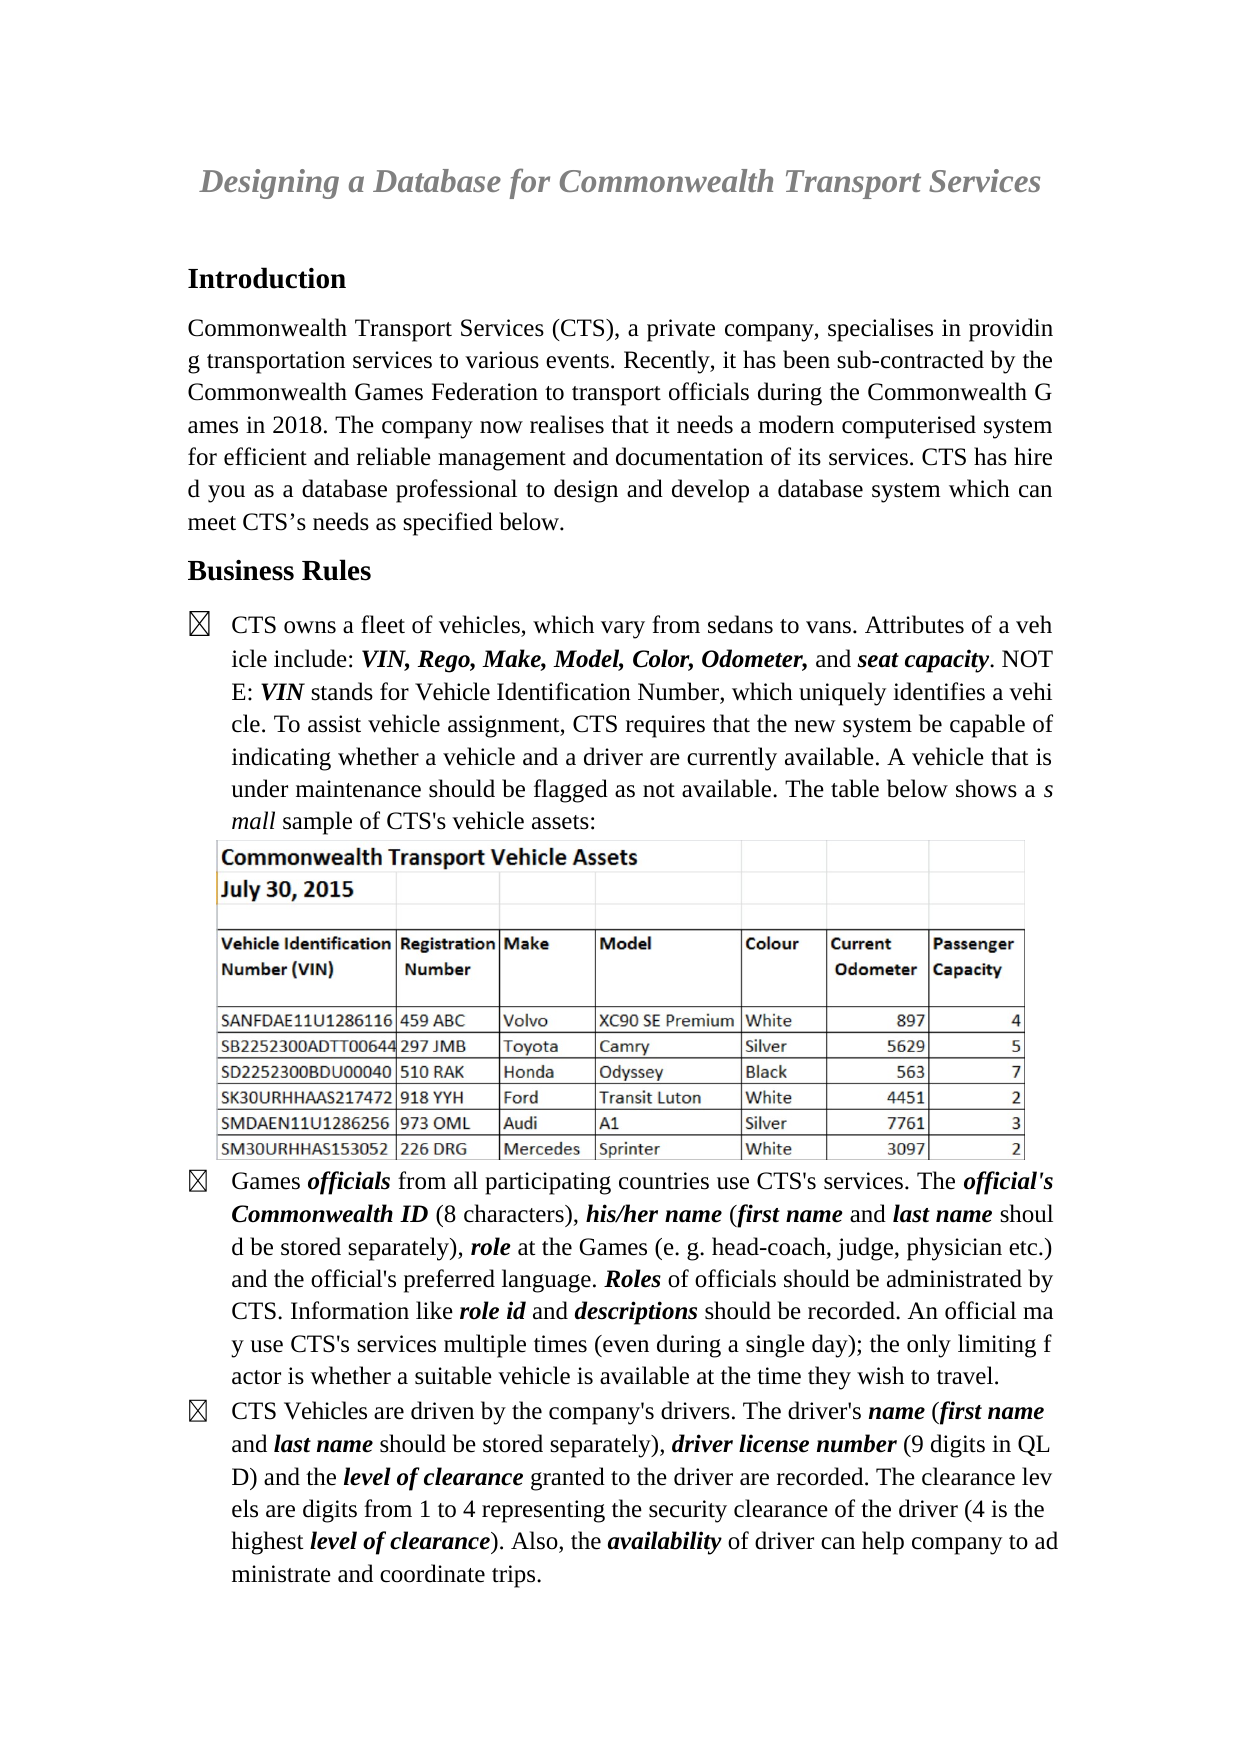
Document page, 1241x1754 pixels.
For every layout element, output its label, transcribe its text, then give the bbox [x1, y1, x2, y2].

list CTS Vehicles are driven by the company's drivers. The driver's name (first name and last name should be stored separately), driver license number (9 digits in QLD) and the level of clearance granted to the driver are recorded. The clearance levels are digits from 1 to 4 representing the security clearance of the driver (4 is the highest level of clearance). Also, the availability of driver can help company to administrate and coordinate trips. [187, 1394, 1061, 1587]
text Designing a Database for Commonwealth Transport Services [199, 161, 1073, 200]
text Commonwealth Transport Services (CTS), a private company, specialises in providing transportation services to various events. Recently, it has been sub-contracted by the Commonwealth Games Federation to transport officials during the Commonwealth Games in 2018. The company now realises that it needs a modern computerised system for efficient and reliable management and documentation of its services. CTS has hired you as a database professional to design and develop a database system which can meet CTS’s needs as specified below. [187, 313, 1053, 536]
list CTS owns a fleet of vehicles, which vary from sedans to vans. Attributes of a vehicle include: VIN, Rego, Make, Model, Color, Odometer, and seat capacity. NOTE: VIN stands for Vehicle Identification Number, which uniquely identifies a vehicle. To assist vehicle assignment, CTS requires that the new system be capable of indicating whether a vehicle and a driver are currently available. A vehicle that is under maintenance should be flagged as not available. The table below shows a small sample of CTS's vehicle assets: [187, 604, 1053, 835]
picture [216, 840, 1025, 1160]
subtitle Introduction [187, 261, 1073, 295]
list Games officials from all participating countries use CTS's services. The official's Commonwealth ID (8 characters), his/her name (first name and last name should be stored separately), role at the Games (e. g. head-coach, judge, physician etc.) and the official's preferred language. Roles of officials should be administrated by CTS. Information like role id and descriptions should be recorded. An official may use CTS's services multiple times (even during a single day); the only limiting factor is whether a suitable vehicle is available at the time they wish to travel. [187, 1164, 1053, 1390]
subtitle Business Rules [187, 553, 1073, 587]
